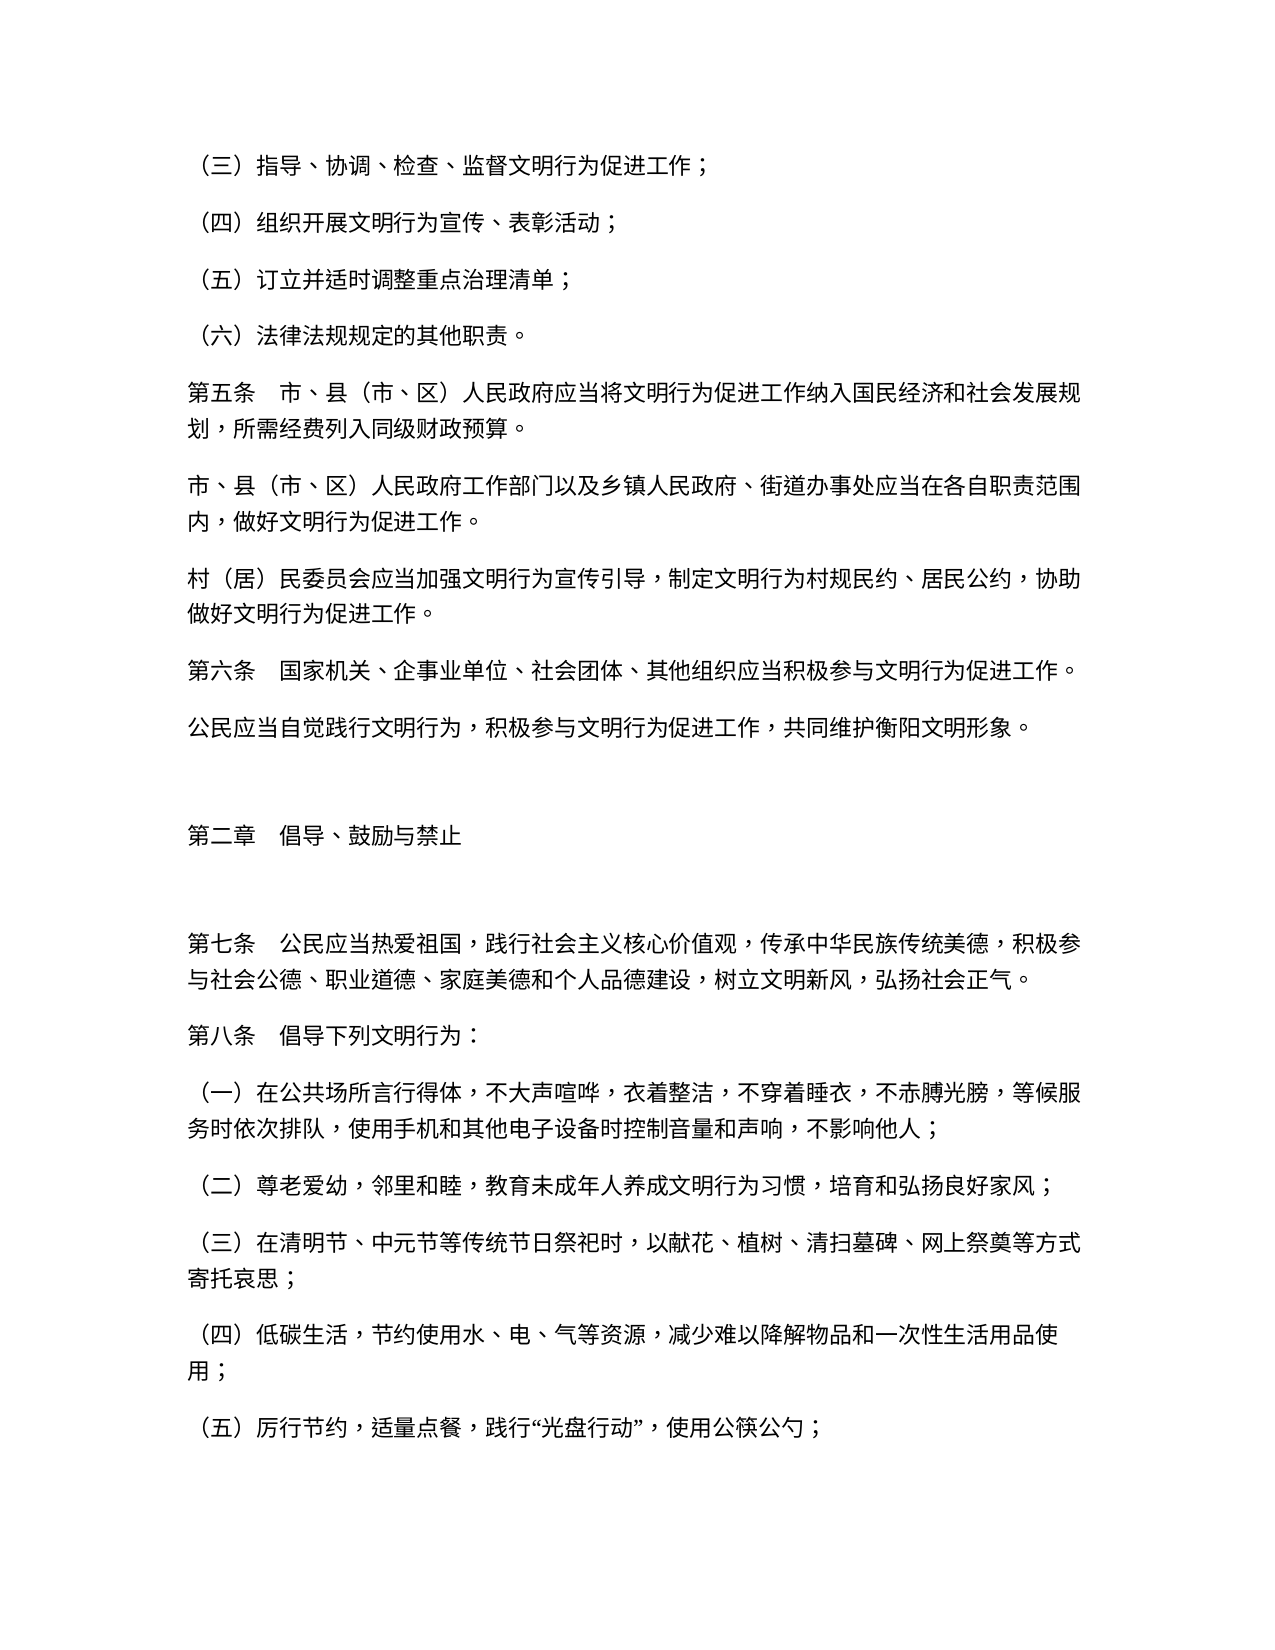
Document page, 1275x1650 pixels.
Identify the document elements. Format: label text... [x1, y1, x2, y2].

text （二）尊老爱幼，邻里和睦，教育未成年人养成文明行为习惯，培育和弘扬良好家风； [187, 1170, 1087, 1201]
text （一）在公共场所言行得体，不大声喧哗，衣着整洁，不穿着睡衣，不赤膊光膀，等候服务时依次排队，使用手机和其他电子设备时控制音量和声响，不影响他人； [187, 1077, 1087, 1144]
text （四）组织开展文明行为宣传、表彰活动； [187, 207, 1087, 238]
text 第六条 国家机关、企事业单位、社会团体、其他组织应当积极参与文明行为促进工作。 [187, 655, 1087, 686]
text （五）厉行节约，适量点餐，践行“光盘行动”，使用公筷公勺； [187, 1412, 1087, 1443]
text 村（居）民委员会应当加强文明行为宣传引导，制定文明行为村规民约、居民公约，协助做好文明行为促进工作。 [187, 562, 1087, 630]
text （三）在清明节、中元节等传统节日祭祀时，以献花、植树、清扫墓碑、网上祭奠等方式寄托哀思； [187, 1227, 1087, 1294]
text （四）低碳生活，节约使用水、电、气等资源，减少难以降解物品和一次性生活用品使用； [187, 1319, 1087, 1386]
text （五）订立并适时调整重点治理清单； [187, 263, 1087, 295]
text 第七条 公民应当热爱祖国，践行社会主义核心价值观，传承中华民族传统美德，积极参与社会公德、职业道德、家庭美德和个人品德建设，树立文明新风，弘扬社会正气。 [187, 928, 1087, 995]
text 第五条 市、县（市、区）人民政府应当将文明行为促进工作纳入国民经济和社会发展规划，所需经费列入同级财政预算。 [187, 377, 1087, 444]
text （六）法律法规规定的其他职责。 [187, 320, 1087, 352]
text 第二章 倡导、鼓励与禁止 [187, 820, 1087, 851]
text （三）指导、协调、检查、监督文明行为促进工作； [187, 150, 1087, 181]
text 第八条 倡导下列文明行为： [187, 1020, 1087, 1052]
text 市、县（市、区）人民政府工作部门以及乡镇人民政府、街道办事处应当在各自职责范围内，做好文明行为促进工作。 [187, 470, 1087, 537]
text 公民应当自觉践行文明行为，积极参与文明行为促进工作，共同维护衡阳文明形象。 [187, 712, 1087, 743]
